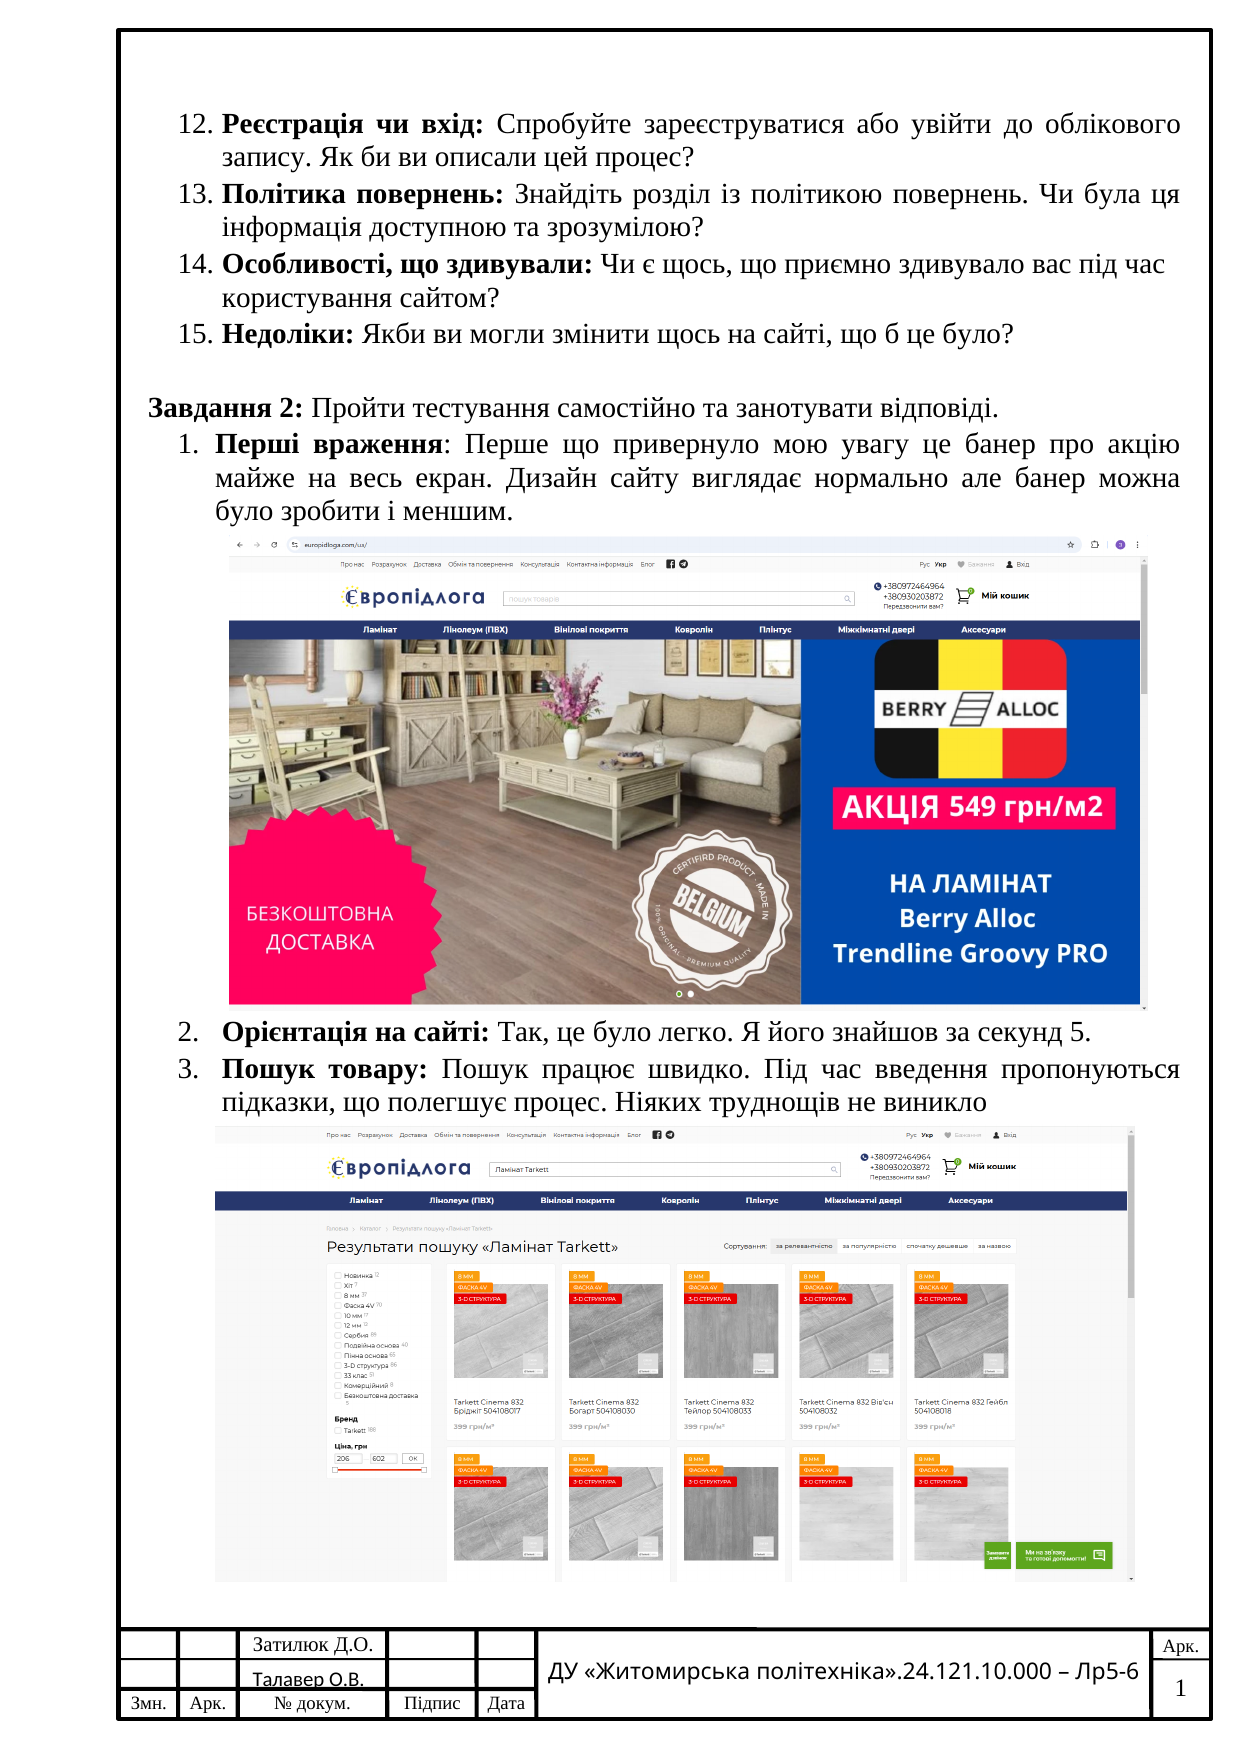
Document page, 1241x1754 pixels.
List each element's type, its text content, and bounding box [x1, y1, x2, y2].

list Політика повернень: Знайдіть розділ із політикою повернень. Чи була ця інформація доступною та зрозумілою? [177, 176, 1181, 243]
picture [229, 535, 1148, 1011]
list Пошук товару: Пошук працює швидко. Під час введення пропонуються підказки, що полегшує процес. Ніяких труднощів не виникло [177, 1051, 1181, 1118]
list Недоліки: Якби ви могли змінити щось на сайті, що б це було? [177, 316, 1181, 350]
list Реєстрація чи вхід: Спробуйте зареєструватися або увійти до облікового запису. Як би ви описали цей процес? [177, 106, 1181, 173]
text Завдання 2: Пройти тестування самостійно та занотувати відповіді. [148, 390, 1181, 423]
list Перші враження: Перше що привернуло мою увагу це банер про акцію майже на весь екран. Дизайн сайту виглядає нормально але банер можна було зробити і меншим. [177, 426, 1181, 527]
picture [215, 1124, 1135, 1582]
list Особливості, що здивували: Чи є щось, що приємно здивувало вас під час користування сайтом? [177, 246, 1181, 313]
